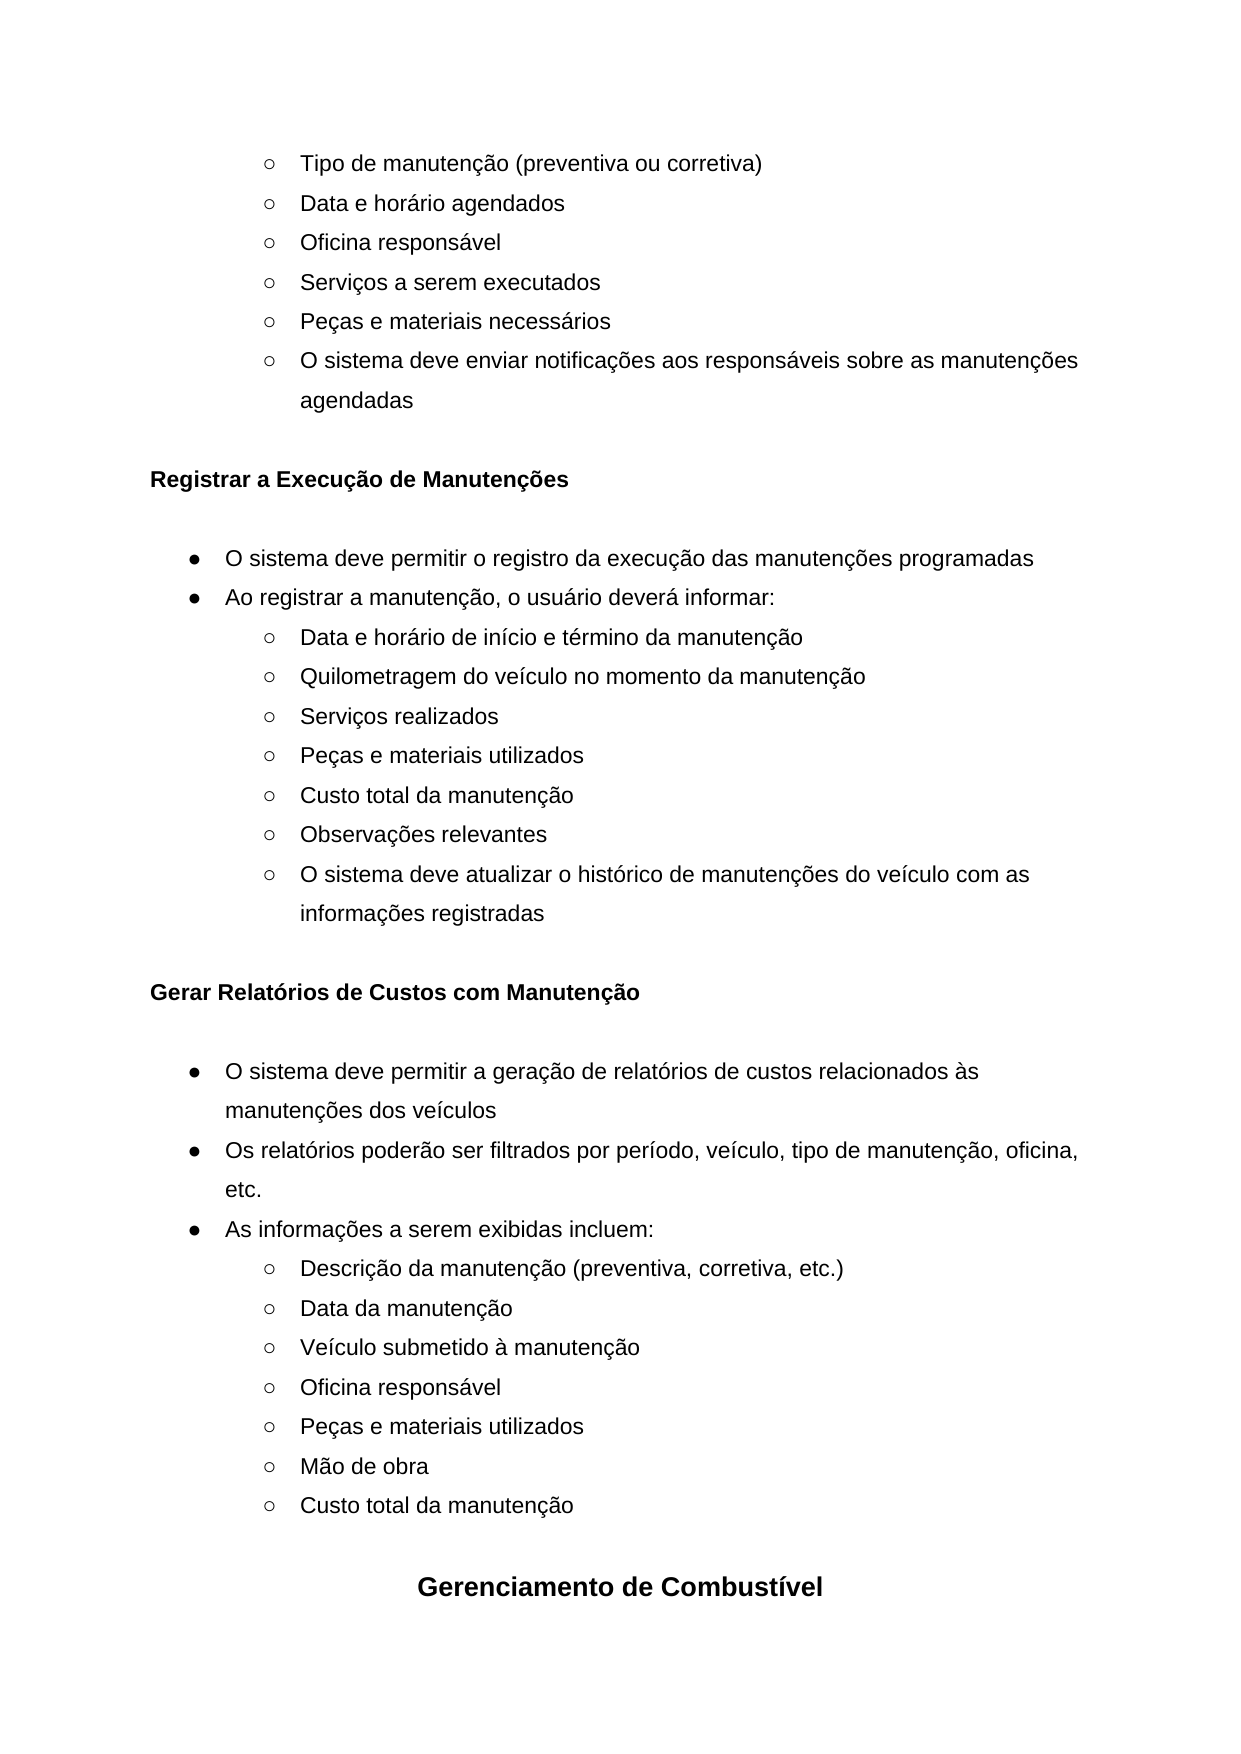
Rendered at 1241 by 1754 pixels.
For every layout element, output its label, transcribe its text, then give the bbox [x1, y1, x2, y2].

list Mão de obra [262, 1453, 1090, 1479]
list Tipo de manutenção (preventiva ou corretiva) [262, 150, 1090, 176]
text Registrar a Execução de Manutenções [150, 466, 1090, 492]
list Data e horário agendados [262, 189, 1090, 216]
list Serviços realizados [262, 703, 1090, 729]
list Observações relevantes [262, 821, 1090, 847]
list Oficina responsável [262, 229, 1090, 255]
list Descrição da manutenção (preventiva, corretiva, etc.) [262, 1255, 1090, 1282]
list Oficina responsável [262, 1374, 1090, 1400]
text Gerenciamento de Combustível [150, 1571, 1090, 1602]
list O sistema deve atualizar o histórico de manutenções do veículo com as informações registradas [262, 861, 1090, 926]
list Custo total da manutenção [262, 782, 1090, 808]
list O sistema deve permitir a geração de relatórios de custos relacionados às manutenções dos veículos [187, 1058, 1090, 1124]
list O sistema deve permitir o registro da execução das manutenções programadas [187, 545, 1090, 571]
list O sistema deve enviar notificações aos responsáveis sobre as manutenções agendadas [262, 347, 1090, 413]
list Veículo submetido à manutenção [262, 1334, 1090, 1361]
list Peças e materiais necessários [262, 308, 1090, 334]
list Data e horário de início e término da manutenção [262, 624, 1090, 650]
list Serviços a serem executados [262, 268, 1090, 295]
list Custo total da manutenção [262, 1492, 1090, 1519]
list Os relatórios poderão ser filtrados por período, veículo, tipo de manutenção, oficina, etc. [187, 1137, 1090, 1203]
list Peças e materiais utilizados [262, 1413, 1090, 1440]
list Quilometragem do veículo no momento da manutenção [262, 663, 1090, 689]
list As informações a serem exibidas incluem: [187, 1216, 1090, 1242]
list Peças e materiais utilizados [262, 742, 1090, 768]
list Data da manutenção [262, 1295, 1090, 1321]
text Gerar Relatórios de Custos com Manutenção [150, 979, 1090, 1005]
list Ao registrar a manutenção, o usuário deverá informar: [187, 584, 1090, 611]
